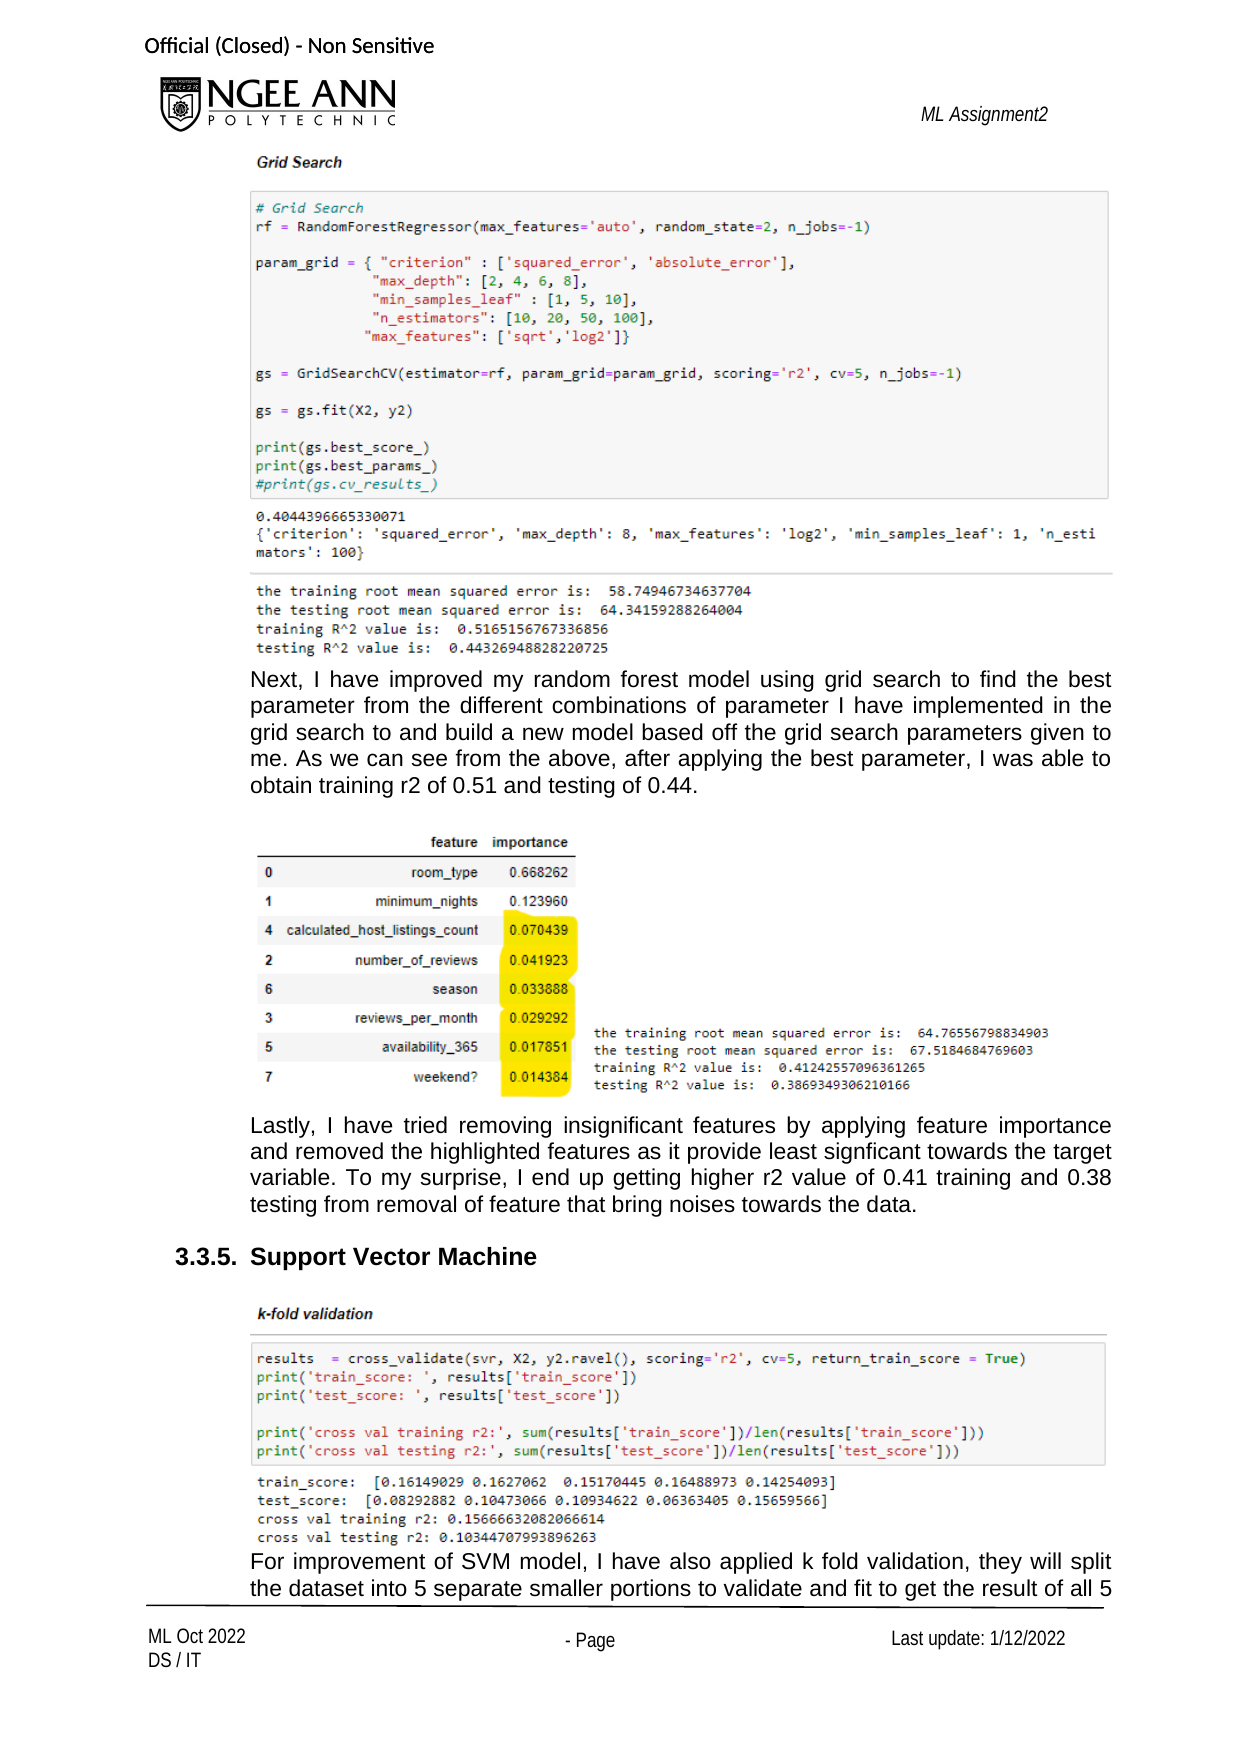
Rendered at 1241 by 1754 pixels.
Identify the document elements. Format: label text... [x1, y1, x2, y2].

picture [587, 1020, 1113, 1112]
text Lastly, I have tried removing insignificant features by applying feature importance and removed the highlighted features as it provide least signficant towards the target variable. To my surprise, I end up getting higher r2 value of 0.41 training and 0.38 testing from removal of feature that bring noises towards the data. [250, 1112, 1113, 1217]
subtitle Support Vector Machine [175, 1242, 1045, 1271]
picture [250, 1295, 1107, 1549]
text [250, 1548, 1113, 1601]
picture [160, 77, 395, 132]
picture [250, 822, 582, 1112]
text Next, I have improved my random forest model using grid search to find the best parameter from the different combinations of parameter I have implemented in the grid search to and build a new model based off the grid search parameters given to me. As we can see from the above, after applying the best parameter, I was able to obtain training r2 of 0.51 and testing of 0.44. [250, 667, 1113, 798]
picture [250, 147, 1113, 667]
